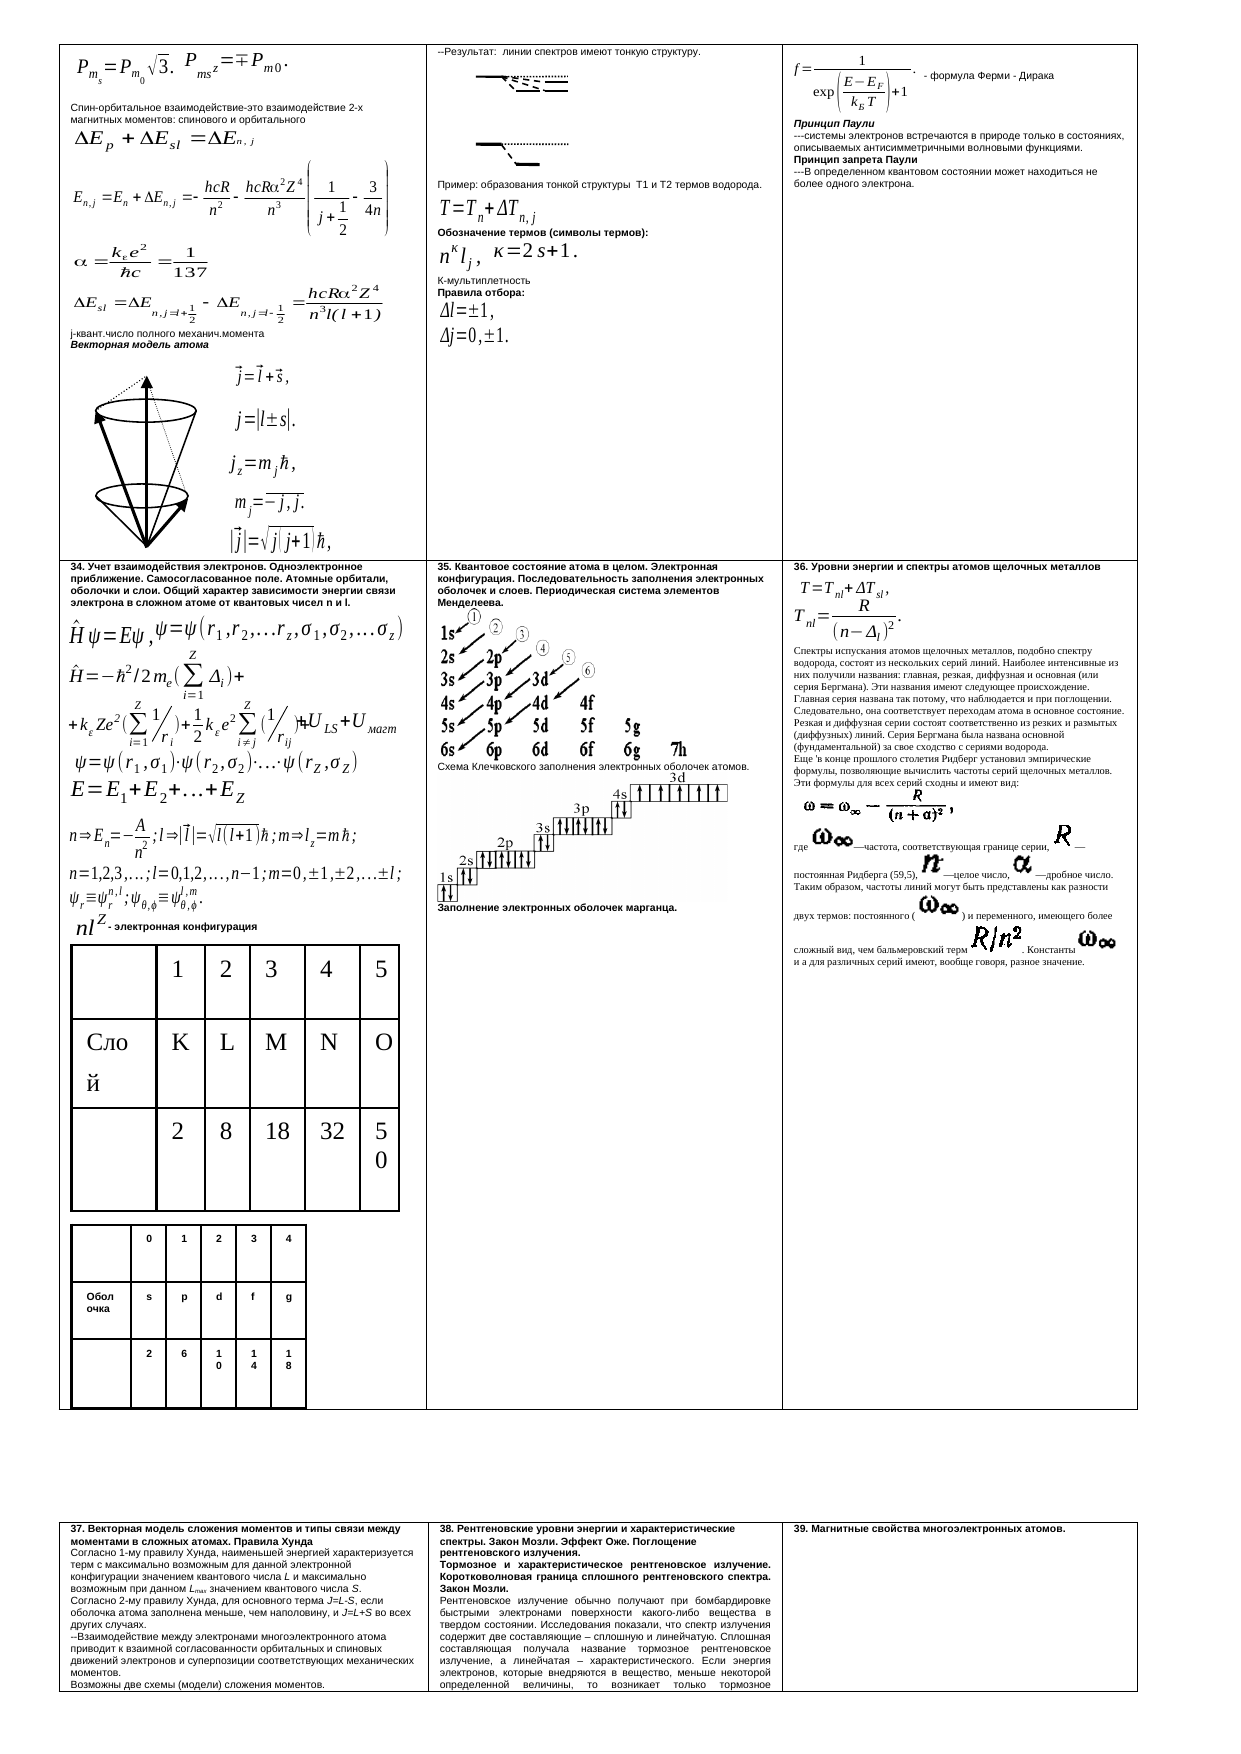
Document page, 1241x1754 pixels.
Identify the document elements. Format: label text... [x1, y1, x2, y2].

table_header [427, 45, 782, 560]
picture [793, 788, 962, 851]
picture [1010, 852, 1036, 879]
picture [437, 608, 690, 761]
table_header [783, 1523, 1137, 1691]
picture [967, 921, 1022, 954]
table_cell 34. Учет взаимодействия электронов. Одноэлектронное приближение. Самосогласованное поле. Атомные орбитали, оболочки и слои. Общий характер зависимости энергии связи электрона в сложном атоме от квантовых чисел n и l. - электронная конфигурация [60, 561, 426, 1409]
picture [1049, 825, 1075, 851]
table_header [429, 1523, 782, 1691]
picture [915, 892, 962, 920]
picture [1075, 925, 1122, 954]
picture [917, 852, 944, 879]
picture [437, 772, 728, 902]
table_cell 35. Квантовое состояние атома в целом. Электронная конфигурация. Последовательность заполнения электронных оболочек и слоев. Периодическая система элементов Менделеева. Схема Клечковского заполнения электронных оболочек атомов. Заполнение электронных оболочек марганца. [427, 561, 782, 1409]
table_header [60, 45, 426, 560]
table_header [783, 45, 1137, 560]
table_cell 36. Уровни энергии и спектры атомов щелочных металлов Спектры испускания атомов щелочных металлов, подобно спектру водорода, состоят из нескольких серий линий. Наиболее интенсивные из них получили названия: главная, резкая, диффузная и основная (или серия Бергмана). Эти названия имеют следующее происхождение. Главная серия названа так потому, что наблюдается и при поглощении. Следовательно, она соответствует переходам атома в основное состояние. Резкая и диффузная серии состоят соответственно из резких и размытых (диффузных) линий. Серия Бергмана была названа основной (фундаментальной) за свое сходство с сериями водорода. Еще 'в конце прошлого столетия Ридберг установил эмпирические формулы, позволяющие вычислить частоты серий щелочных металлов. Эти формулы для всех серий сходны и имеют вид: где—частота, соответствующая границе серии,— постоянная Ридберга (59,5),—целое число,—дробное число. Таким образом, частоты линий могут быть представлены как разности двух термов: постоянного () и переменного, имеющего более сложный вид, чем бальмеровский терм. Константыи а для различных серий имеют, вообще говоря, разное значение. [783, 561, 1137, 1409]
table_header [60, 1523, 428, 1691]
